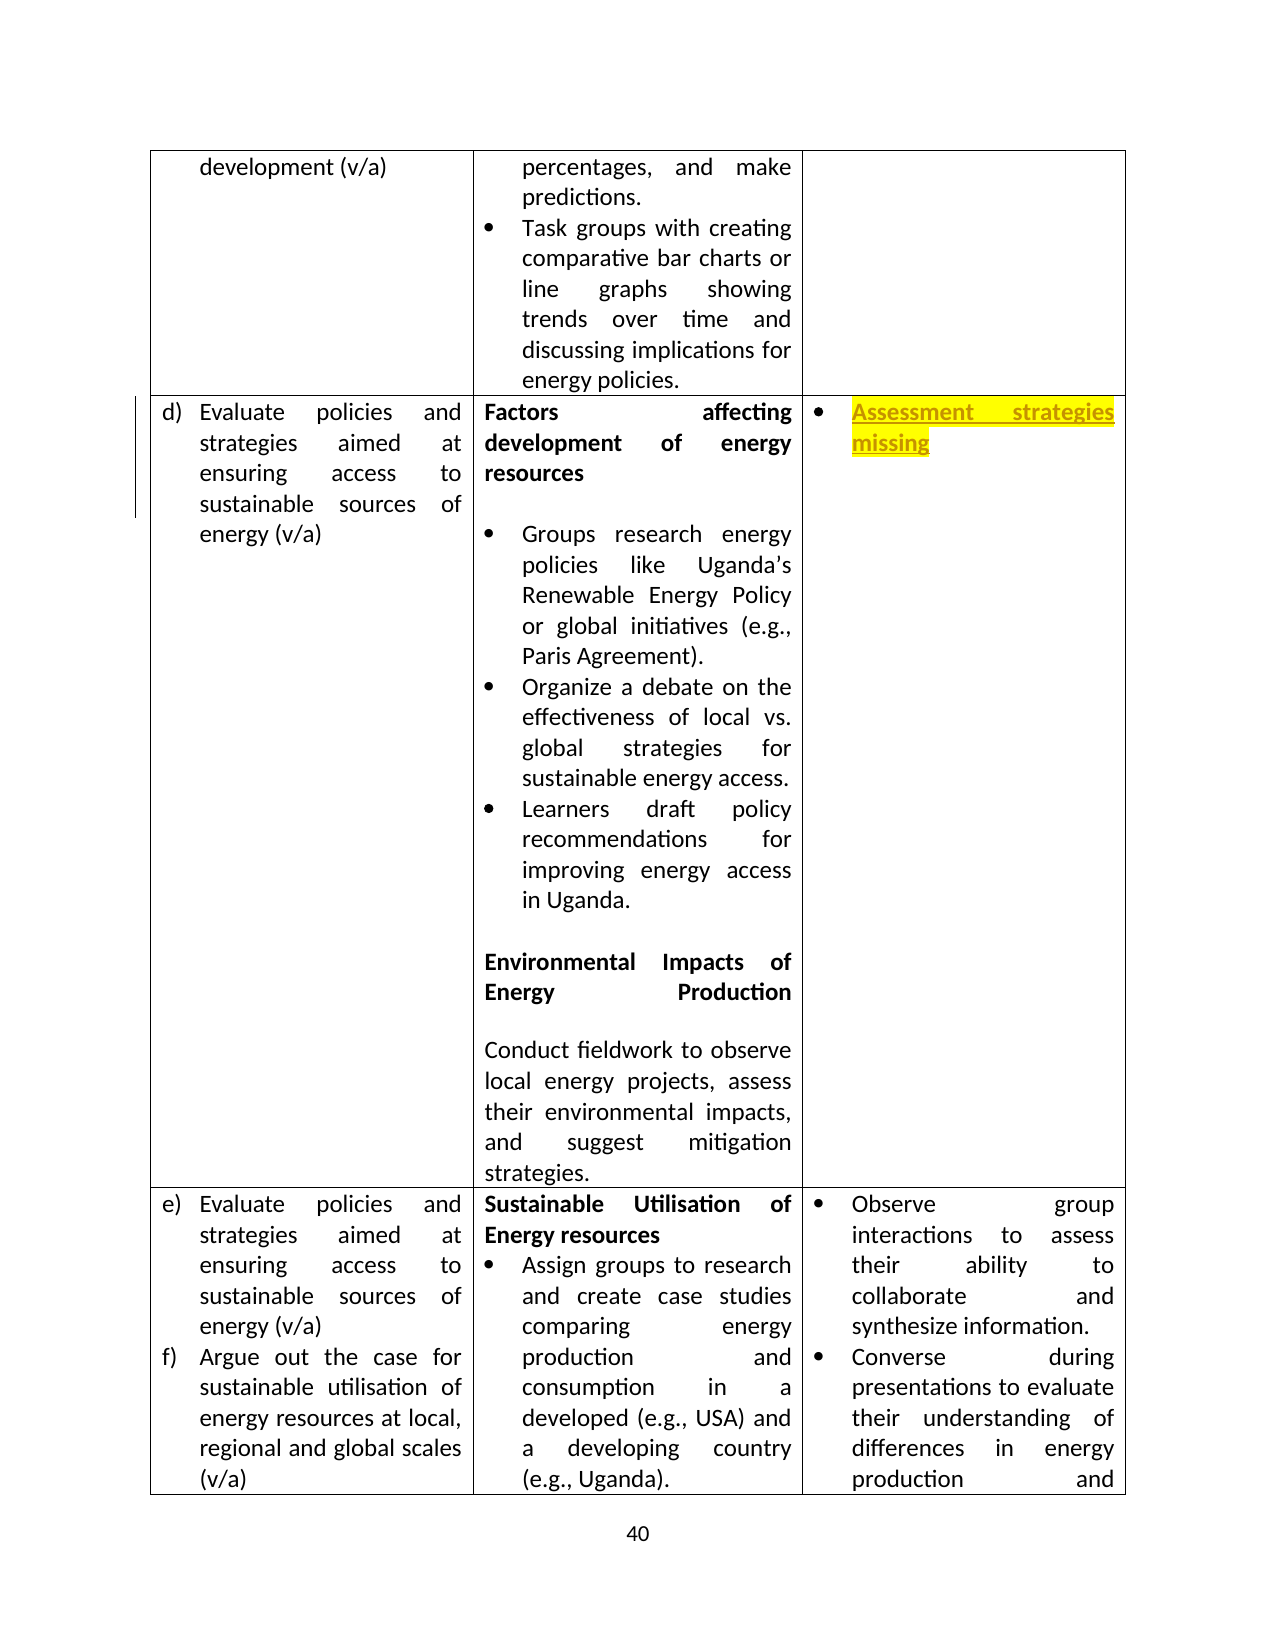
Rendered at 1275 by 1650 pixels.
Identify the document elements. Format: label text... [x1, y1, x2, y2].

table_cell Evaluate policies and strategies aimed at ensuring access to sustainable sources of energy (v/a) [151, 396, 473, 1187]
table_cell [803, 1188, 1125, 1493]
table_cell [151, 1188, 473, 1493]
table_cell [803, 396, 1125, 1187]
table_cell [474, 1188, 802, 1493]
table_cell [803, 151, 1125, 395]
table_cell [151, 151, 473, 395]
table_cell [474, 151, 802, 395]
table_cell Factors affecting development of energy resources Groups research energy policies like Uganda’s Renewable Energy Policy or global initiatives (e.g., Paris Agreement). Organize a debate on the effectiveness of local vs. global strategies for sustainable energy access. Learners draft policy recommendations for improving energy access in Uganda. Environmental Impacts of Energy Production Conduct fieldwork to observe local energy projects, assess their environmental impacts, and suggest mitigation strategies. [474, 396, 802, 1187]
